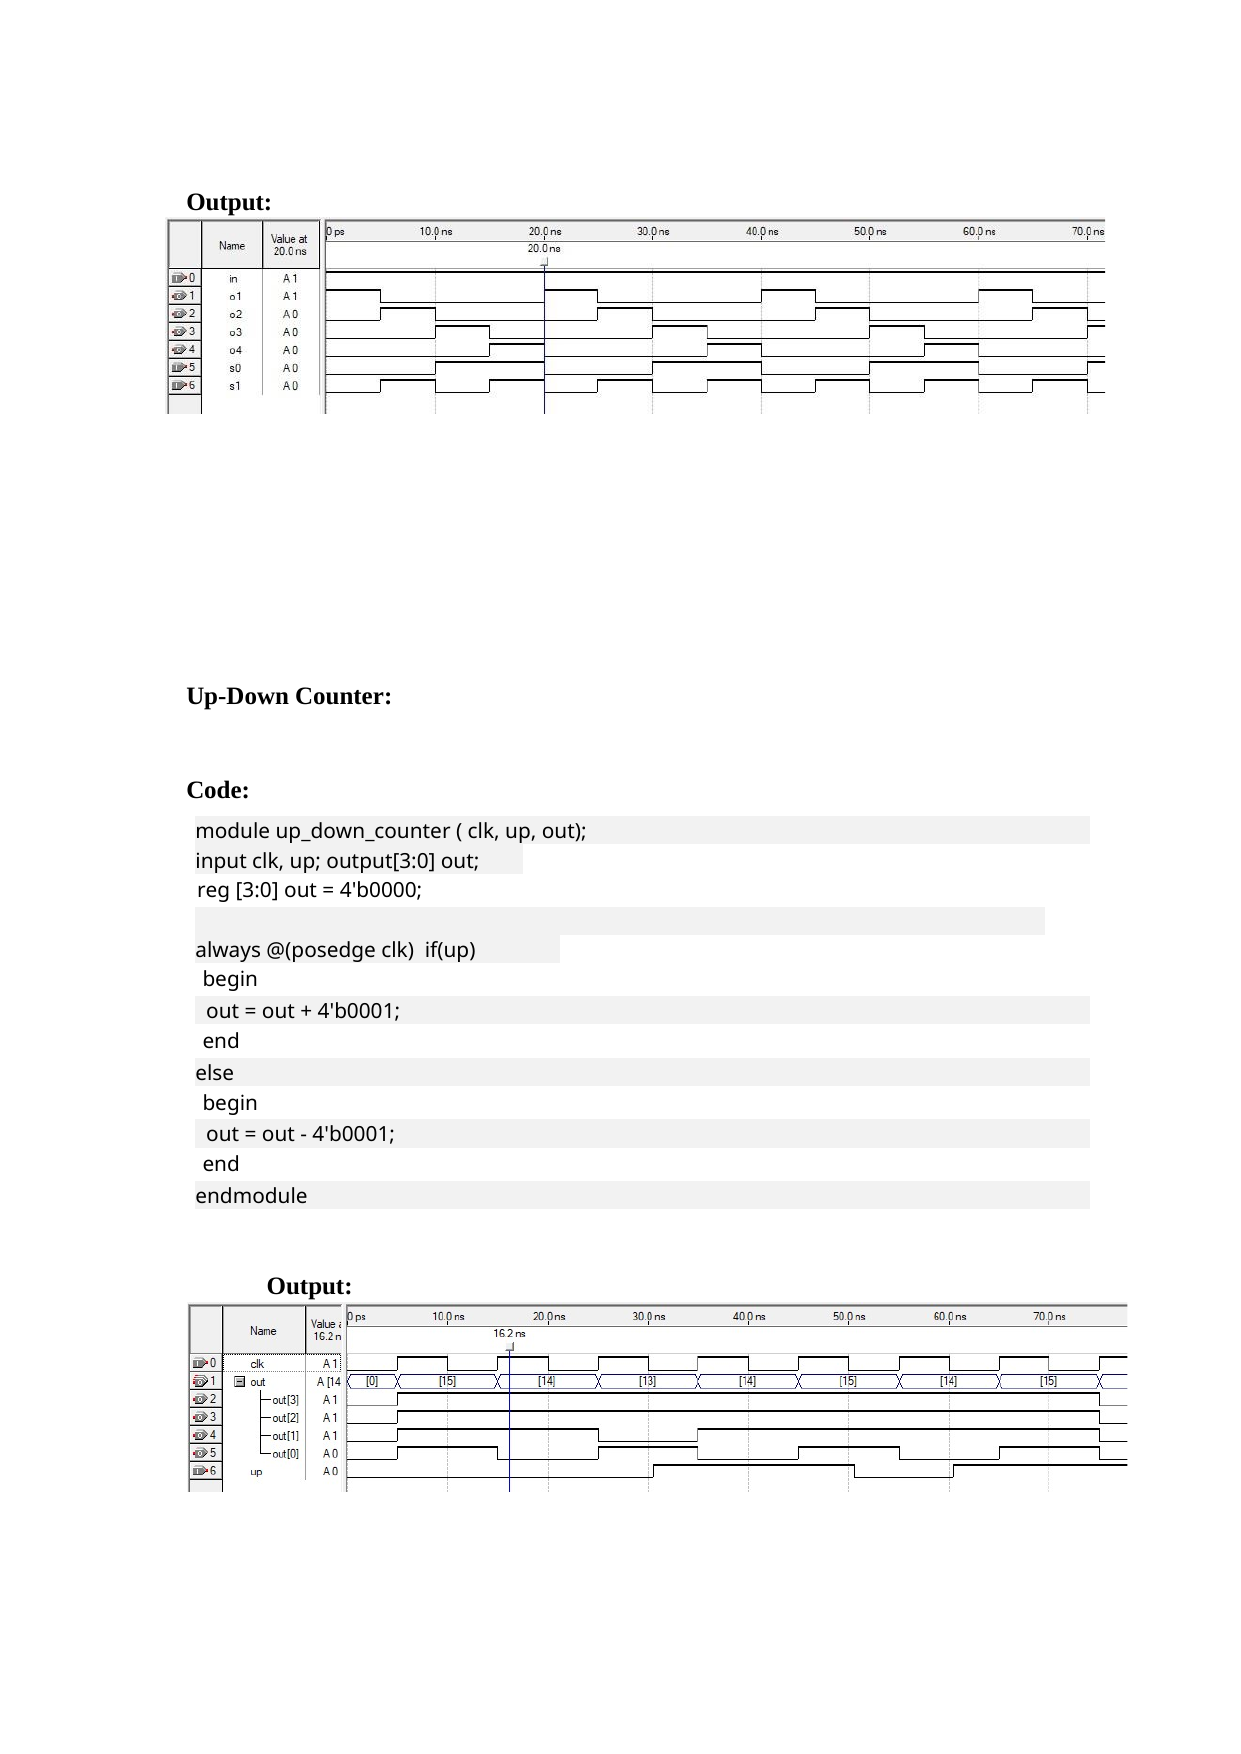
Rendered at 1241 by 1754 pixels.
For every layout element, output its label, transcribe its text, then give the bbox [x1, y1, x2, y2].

text endmodule [195, 1181, 1090, 1209]
text begin [197, 964, 1090, 993]
table_header [195, 907, 1045, 935]
text module up_down_counter ( clk, up, out); [195, 816, 1090, 844]
text Output: [186, 1271, 361, 1300]
text out = out - 4'b0001; [195, 1119, 1090, 1148]
picture [165, 217, 1106, 414]
text end [197, 1026, 1090, 1054]
text always @(posedge clk) if(up) [195, 935, 560, 963]
text reg [3:0] out = 4'b0000; [197, 875, 1090, 904]
text Code: [186, 775, 1090, 804]
text out = out + 4'b0001; [195, 996, 1090, 1024]
text else [195, 1058, 1090, 1086]
picture [187, 1302, 1128, 1492]
text Output: [186, 187, 1090, 215]
text input clk, up; output[3:0] out; [195, 846, 523, 874]
text end [197, 1149, 1090, 1178]
text Up-Down Counter: [186, 681, 1090, 710]
text begin [197, 1088, 1090, 1116]
